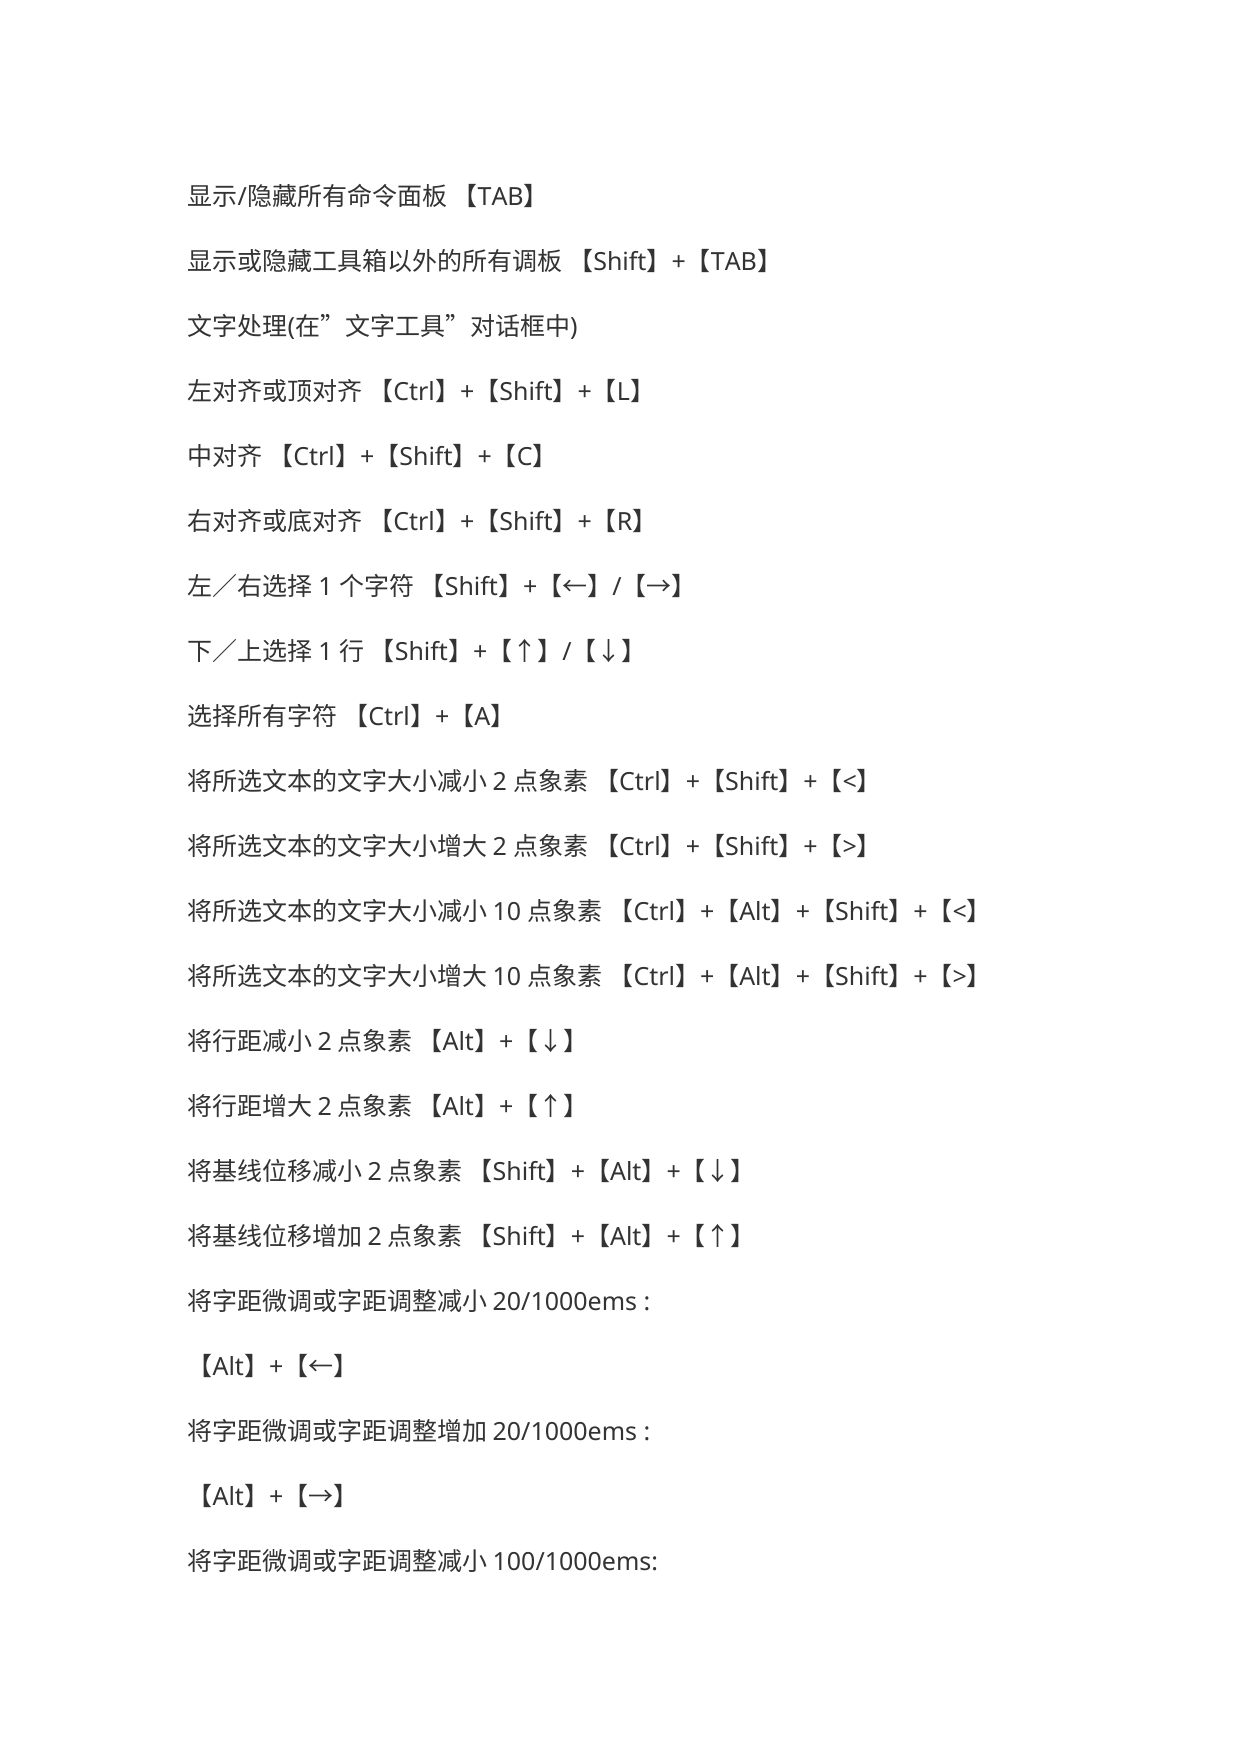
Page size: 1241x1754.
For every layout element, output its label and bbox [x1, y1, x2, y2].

text [187, 162, 1053, 1592]
